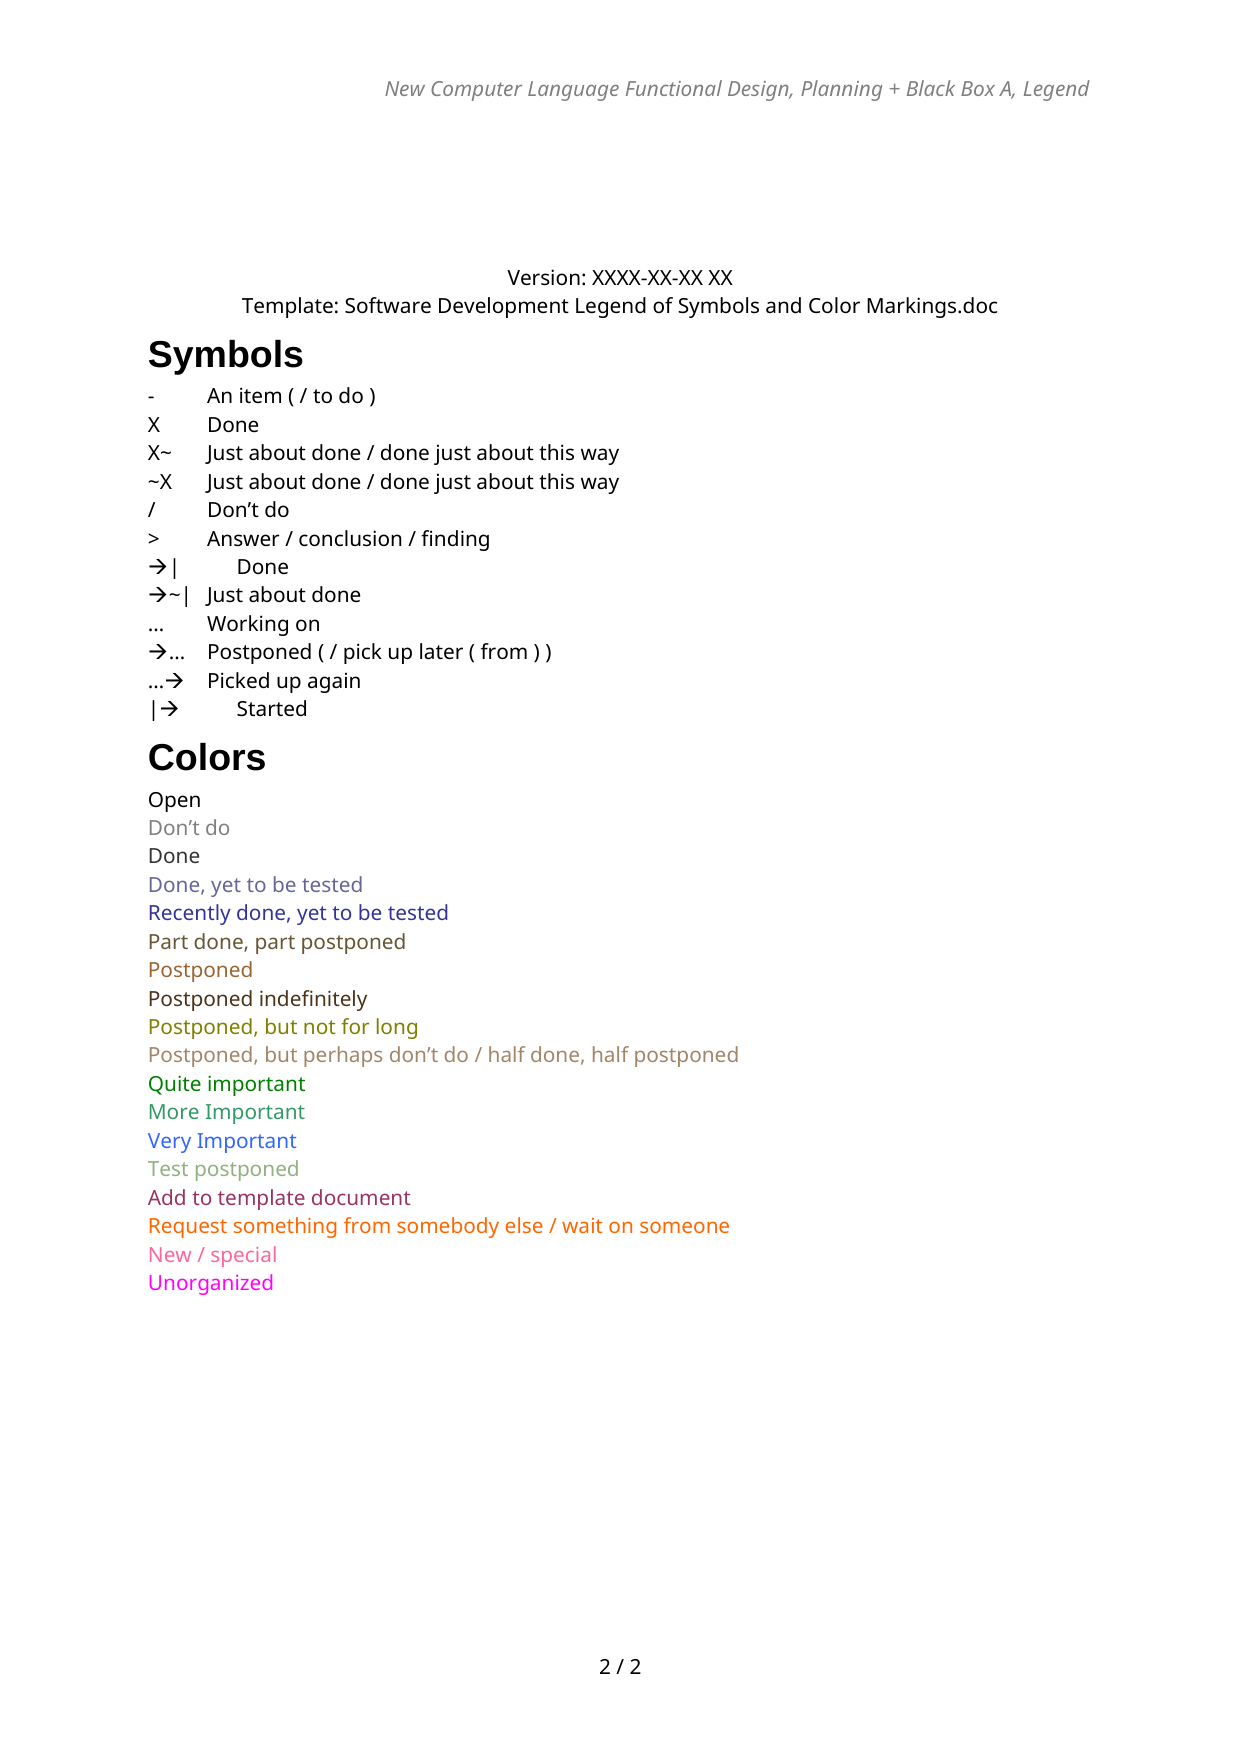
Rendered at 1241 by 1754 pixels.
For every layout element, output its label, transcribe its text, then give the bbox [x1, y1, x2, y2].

text ~X Just about done / done just about this way [148, 467, 1093, 495]
text Done [148, 842, 1093, 870]
text / Don’t do [148, 495, 1093, 524]
text | Done [148, 552, 1093, 581]
subtitle Symbols [148, 332, 1093, 375]
text Postponed, but not for long [148, 1012, 1093, 1041]
text Quite important [148, 1069, 1093, 1097]
text - An item ( / to do ) [148, 382, 1093, 410]
text X Done [148, 410, 1093, 438]
text Unorganized [148, 1268, 1093, 1297]
text … Picked up again [148, 666, 1093, 694]
text Very Important [148, 1126, 1093, 1154]
text Open [148, 785, 1093, 813]
text More Important [148, 1097, 1093, 1126]
text Part done, part postponed [148, 927, 1093, 955]
text Add to template document [148, 1183, 1093, 1211]
text … Working on [148, 609, 1093, 637]
text Request something from somebody else / wait on someone [148, 1211, 1093, 1240]
subtitle Colors [148, 735, 1093, 778]
text ~| Just about done [148, 581, 1093, 609]
text Postponed, but perhaps don’t do / half done, half postponed [148, 1041, 1093, 1069]
text X~ Just about done / done just about this way [148, 438, 1093, 467]
text > Answer / conclusion / finding [148, 524, 1093, 552]
text | Started [148, 694, 1093, 723]
text Done, yet to be tested [148, 870, 1093, 898]
text Postponed [148, 955, 1093, 984]
text New / special [148, 1240, 1093, 1268]
text … Postponed ( / pick up later ( from ) ) [148, 637, 1093, 666]
text Recently done, yet to be tested [148, 898, 1093, 927]
text Test postponed [148, 1154, 1093, 1183]
text Template: Software Development Legend of Symbols and Color Markings.doc [148, 291, 1093, 320]
text Don’t do [148, 813, 1093, 842]
text Version: XXXX-XX-XX XX [148, 263, 1093, 291]
text Postponed indefinitely [148, 984, 1093, 1012]
